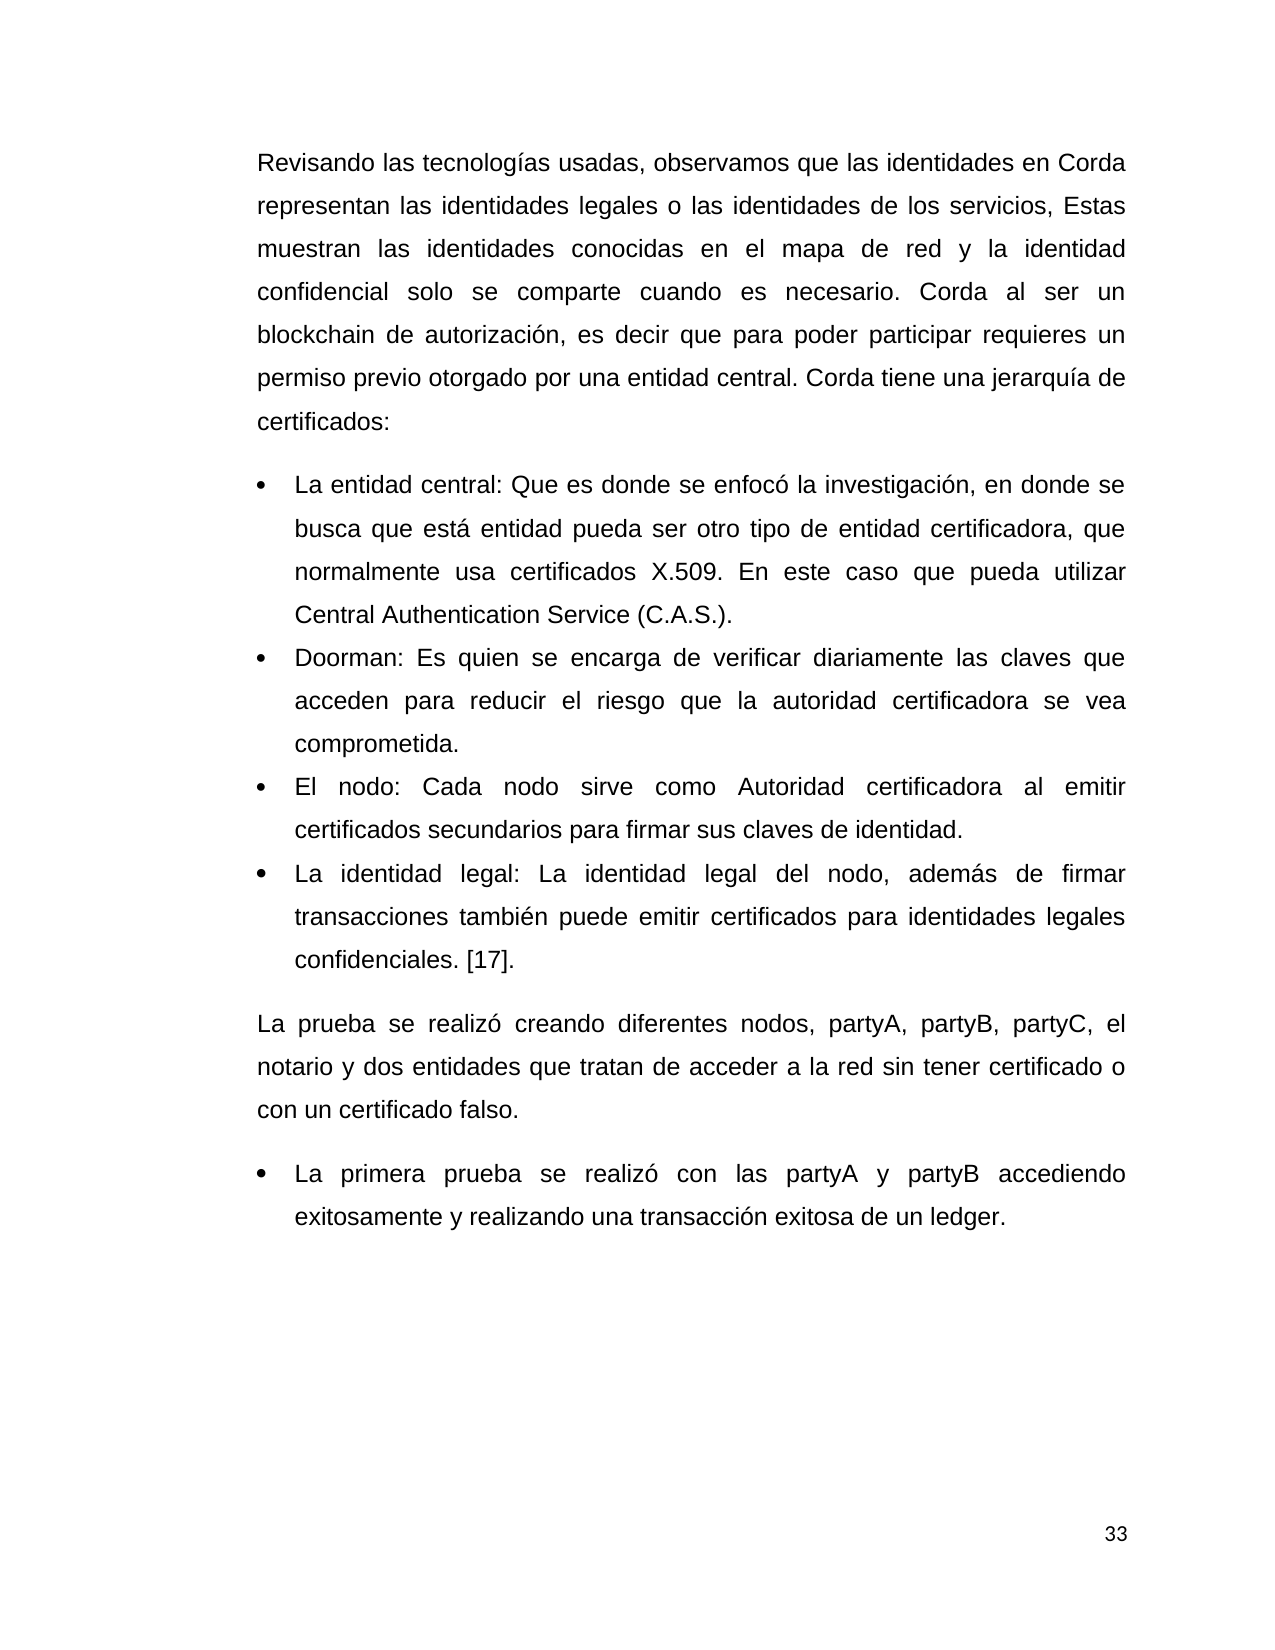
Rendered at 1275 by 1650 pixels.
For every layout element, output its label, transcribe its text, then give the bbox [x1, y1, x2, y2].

list La identidad legal: La identidad legal del nodo, además de firmar transacciones también puede emitir certificados para identidades legales confidenciales. [17]. [257, 858, 1127, 974]
list La entidad central: Que es donde se enfocó la investigación, en donde se busca que está entidad pueda ser otro tipo de entidad certificadora, que normalmente usa certificados X.509. En este caso que pueda utilizar Central Authentication Service (C.A.S.). [257, 470, 1127, 628]
list La primera prueba se realizó con las partyA y partyB accediendo exitosamente y realizando una transacción exitosa de un ledger. [257, 1159, 1127, 1231]
text La prueba se realizó creando diferentes nodos, partyA, partyB, partyC, el notario y dos entidades que tratan de acceder a la red sin tener certificado o con un certificado falso. [257, 1009, 1127, 1124]
list Doorman: Es quien se encarga de verificar diariamente las claves que acceden para reducir el riesgo que la autoridad certificadora se vea comprometida. [257, 643, 1127, 758]
text Revisando las tecnologías usadas, observamos que las identidades en Corda representan las identidades legales o las identidades de los servicios, Estas muestran las identidades conocidas en el mapa de red y la identidad confidencial solo se comparte cuando es necesario. Corda al ser un blockchain de autorización, es decir que para poder participar requieres un permiso previo otorgado por una entidad central. Corda tiene una jerarquía de certificados: [257, 148, 1127, 435]
list El nodo: Cada nodo sirve como Autoridad certificadora al emitir certificados secundarios para firmar sus claves de identidad. [257, 772, 1127, 844]
